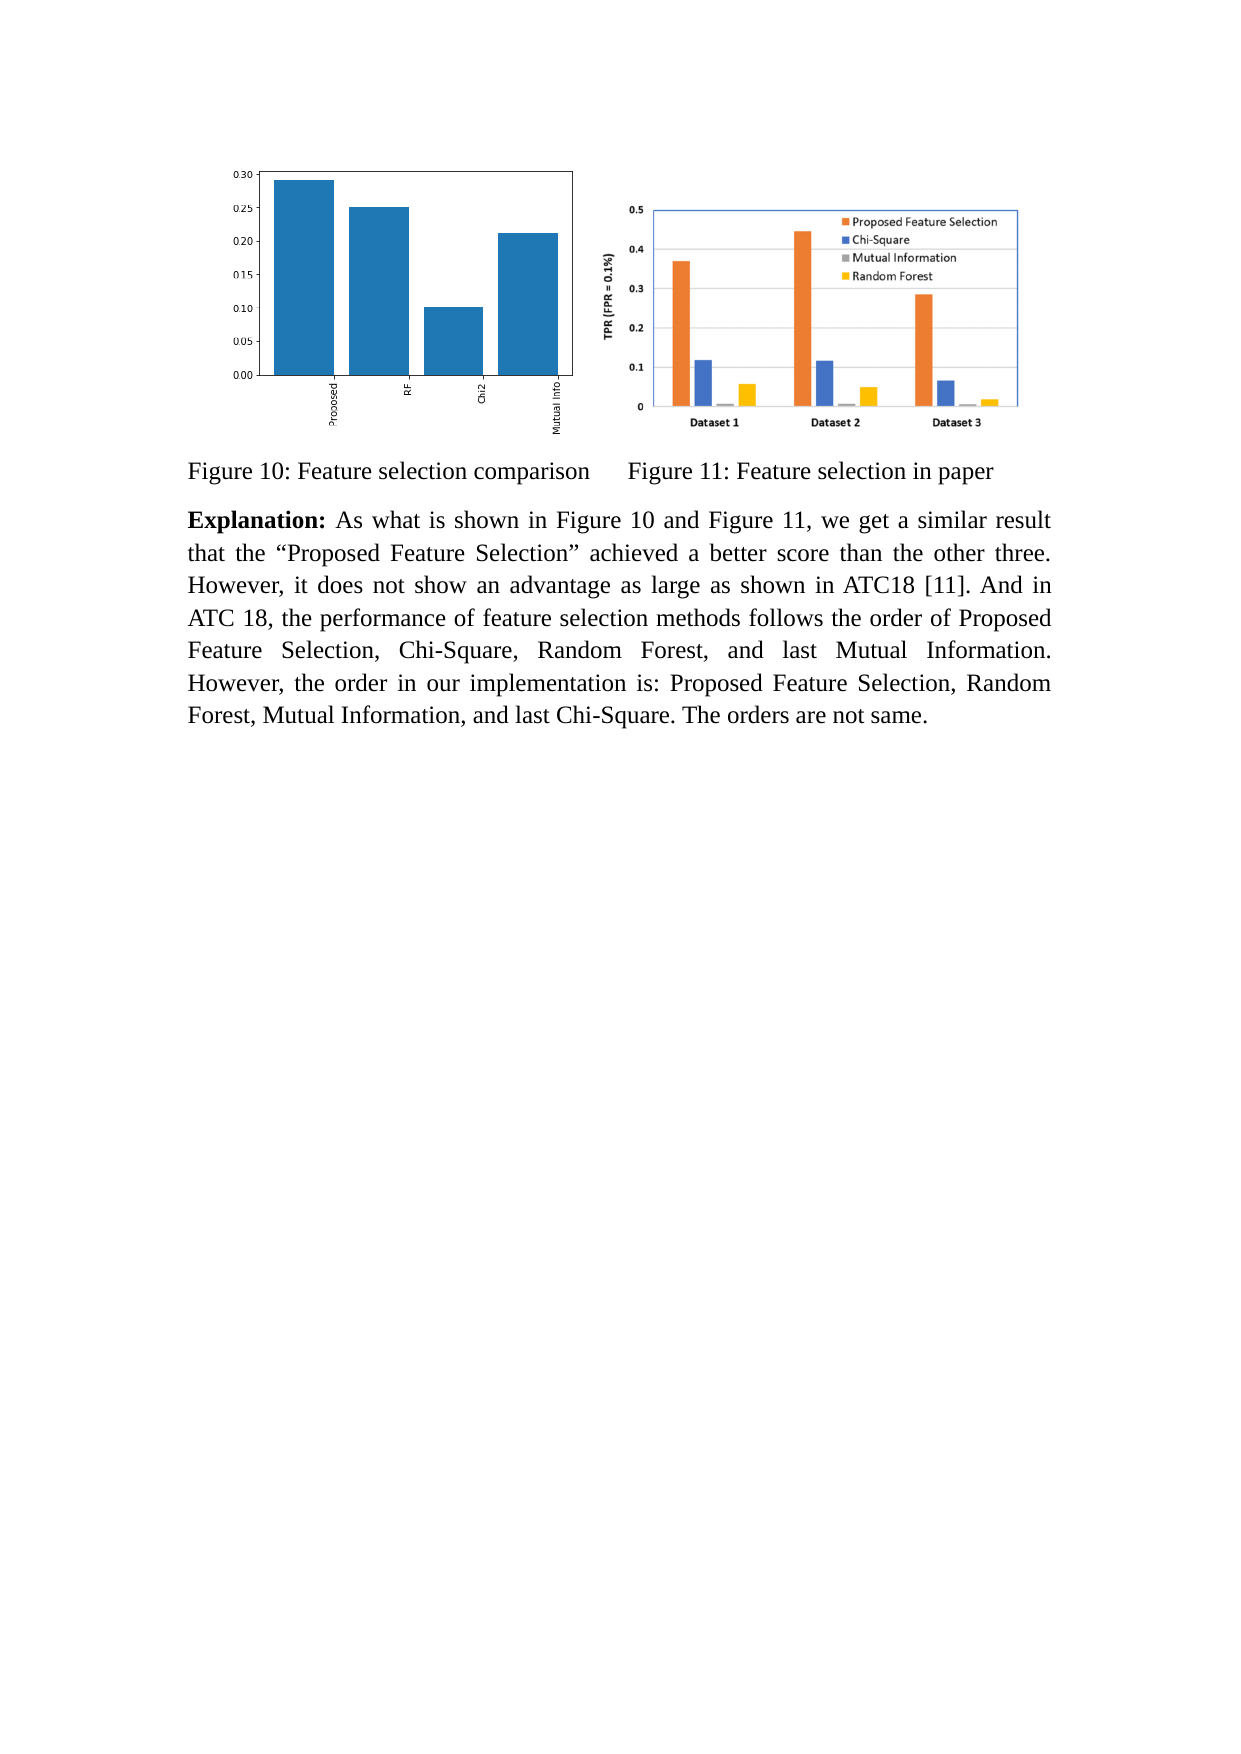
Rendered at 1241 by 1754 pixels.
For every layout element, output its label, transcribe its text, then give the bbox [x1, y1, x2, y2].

picture [225, 162, 581, 440]
text Explanation: As what is shown in Figure 10 and Figure 11, we get a similar result that the “Proposed Feature Selection” achieved a better score than the other three. However, it does not show an advantage as large as shown in ATC18 [11]. And in ATC 18, the performance of feature selection methods follows the order of Proposed Feature Selection, Chi-Square, Random Forest, and last Mutual Information. However, the order in our implementation is: Proposed Feature Selection, Random Forest, Mutual Information, and last Chi-Square. The orders are not same. [187, 503, 1053, 731]
picture [592, 194, 1036, 440]
text Figure 10: Feature selection comparison Figure 11: Feature selection in paper [187, 454, 1053, 487]
